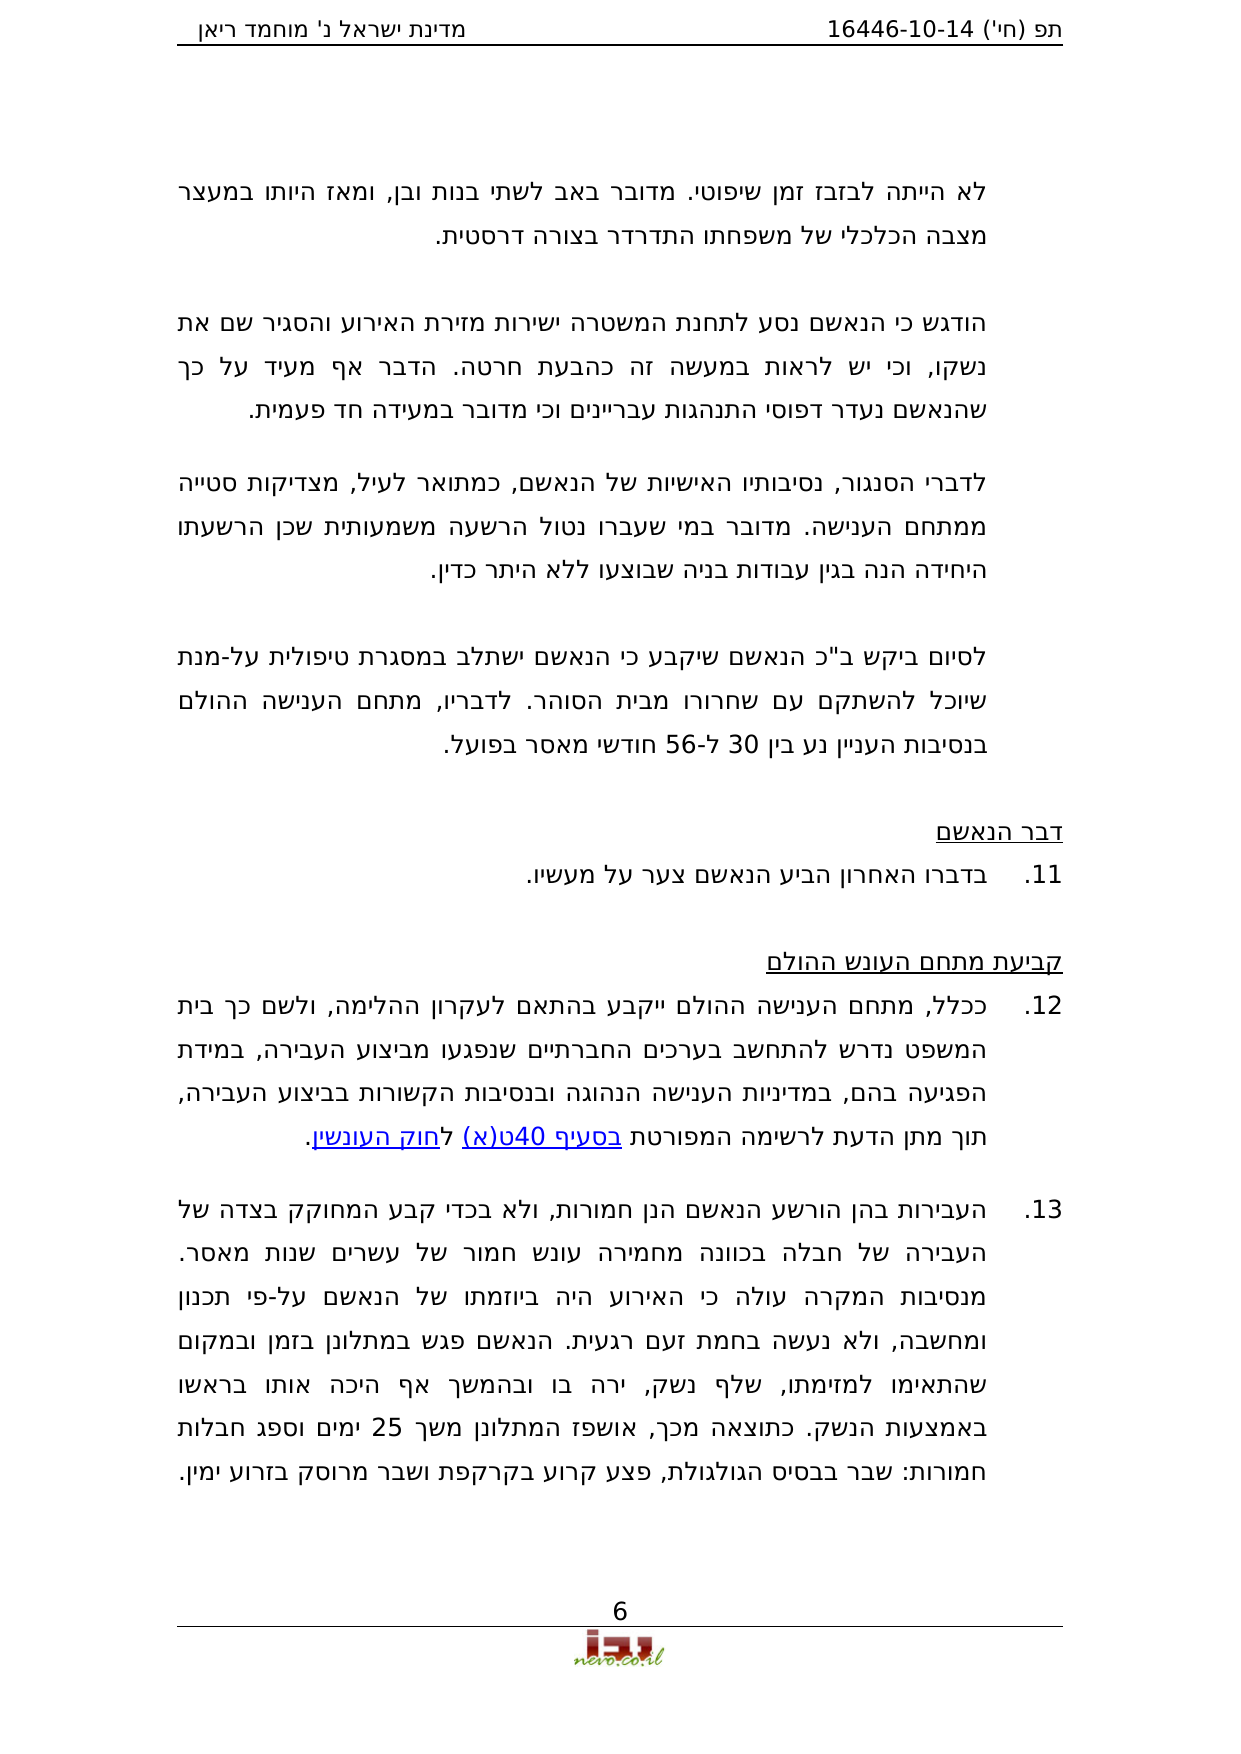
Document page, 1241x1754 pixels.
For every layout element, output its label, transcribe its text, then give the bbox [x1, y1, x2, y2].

text דבר הנאשם [177, 817, 1063, 846]
text קביעת מתחם העונש ההולם [177, 947, 1063, 977]
text 11. בדברו האחרון הביע הנאשם צער על מעשיו. [177, 861, 1063, 890]
text הודגש כי הנאשם נסע לתחנת המשטרה ישירות מזירת האירוע והסגיר שם את נשקו, וכי יש לראות במעשה זה כהבעת חרטה. הדבר אף מעיד על כך שהנאשם נעדר דפוסי התנהגות עבריינים וכי מדובר במעידה חד פעמית. [177, 308, 1063, 425]
text לדברי הסנגור, נסיבותיו האישיות של הנאשם, כמתואר לעיל, מצדיקות סטייה ממתחם הענישה. מדובר במי שעברו נטול הרשעה משמעותית שכן הרשעתו היחידה הנה בגין עבודות בניה שבוצעו ללא היתר כדין. [177, 468, 1063, 585]
picture [574, 1629, 666, 1667]
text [177, 1195, 1063, 1487]
text לסיום ביקש ב"כ הנאשם שיקבע כי הנאשם ישתלב במסגרת טיפולית על-מנת שיוכל להשתקם עם שחרורו מבית הסוהר. לדבריו, מתחם הענישה ההולם בנסיבות העניין נע בין 30 ל-56 חודשי מאסר בפועל. [177, 642, 1063, 759]
text 12. ככלל, מתחם הענישה ההולם ייקבע בהתאם לעקרון ההלימה, ולשם כך בית המשפט נדרש להתחשב בערכים החברתיים שנפגעו מביצוע העבירה, במידת הפגיעה בהם, במדיניות הענישה הנהוגה ובנסיבות הקשורות בביצוע העבירה, תוך מתן הדעת לרשימה המפורטת בסעיף 40ט(א) לחוק העונשין. [177, 991, 1063, 1152]
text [177, 177, 1063, 250]
